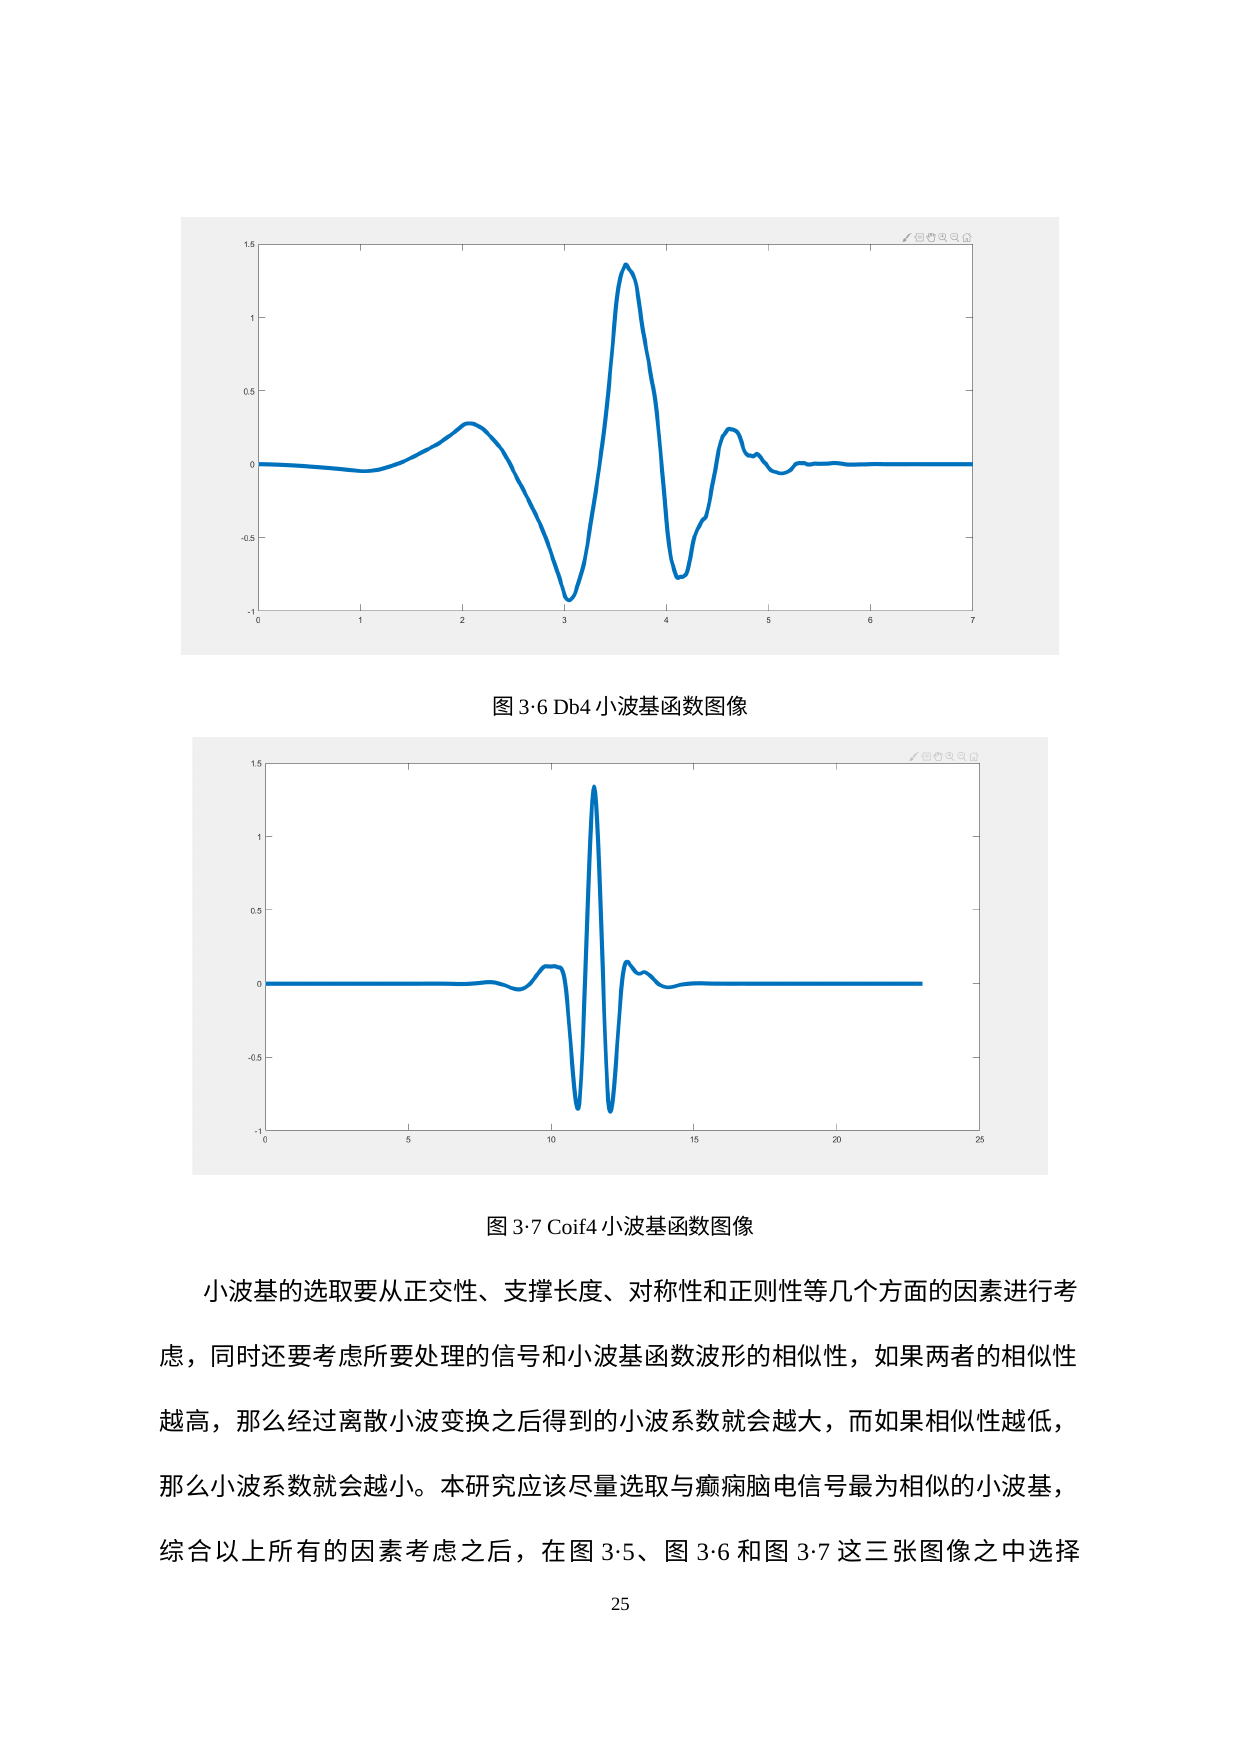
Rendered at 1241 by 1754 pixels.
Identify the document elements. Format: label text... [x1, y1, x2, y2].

text 图3·7 Coif4小波基函数图像 [159, 1208, 1081, 1241]
text 图3·6 Db4小波基函数图像 [159, 688, 1081, 721]
picture [192, 737, 1048, 1175]
picture [181, 217, 1060, 655]
